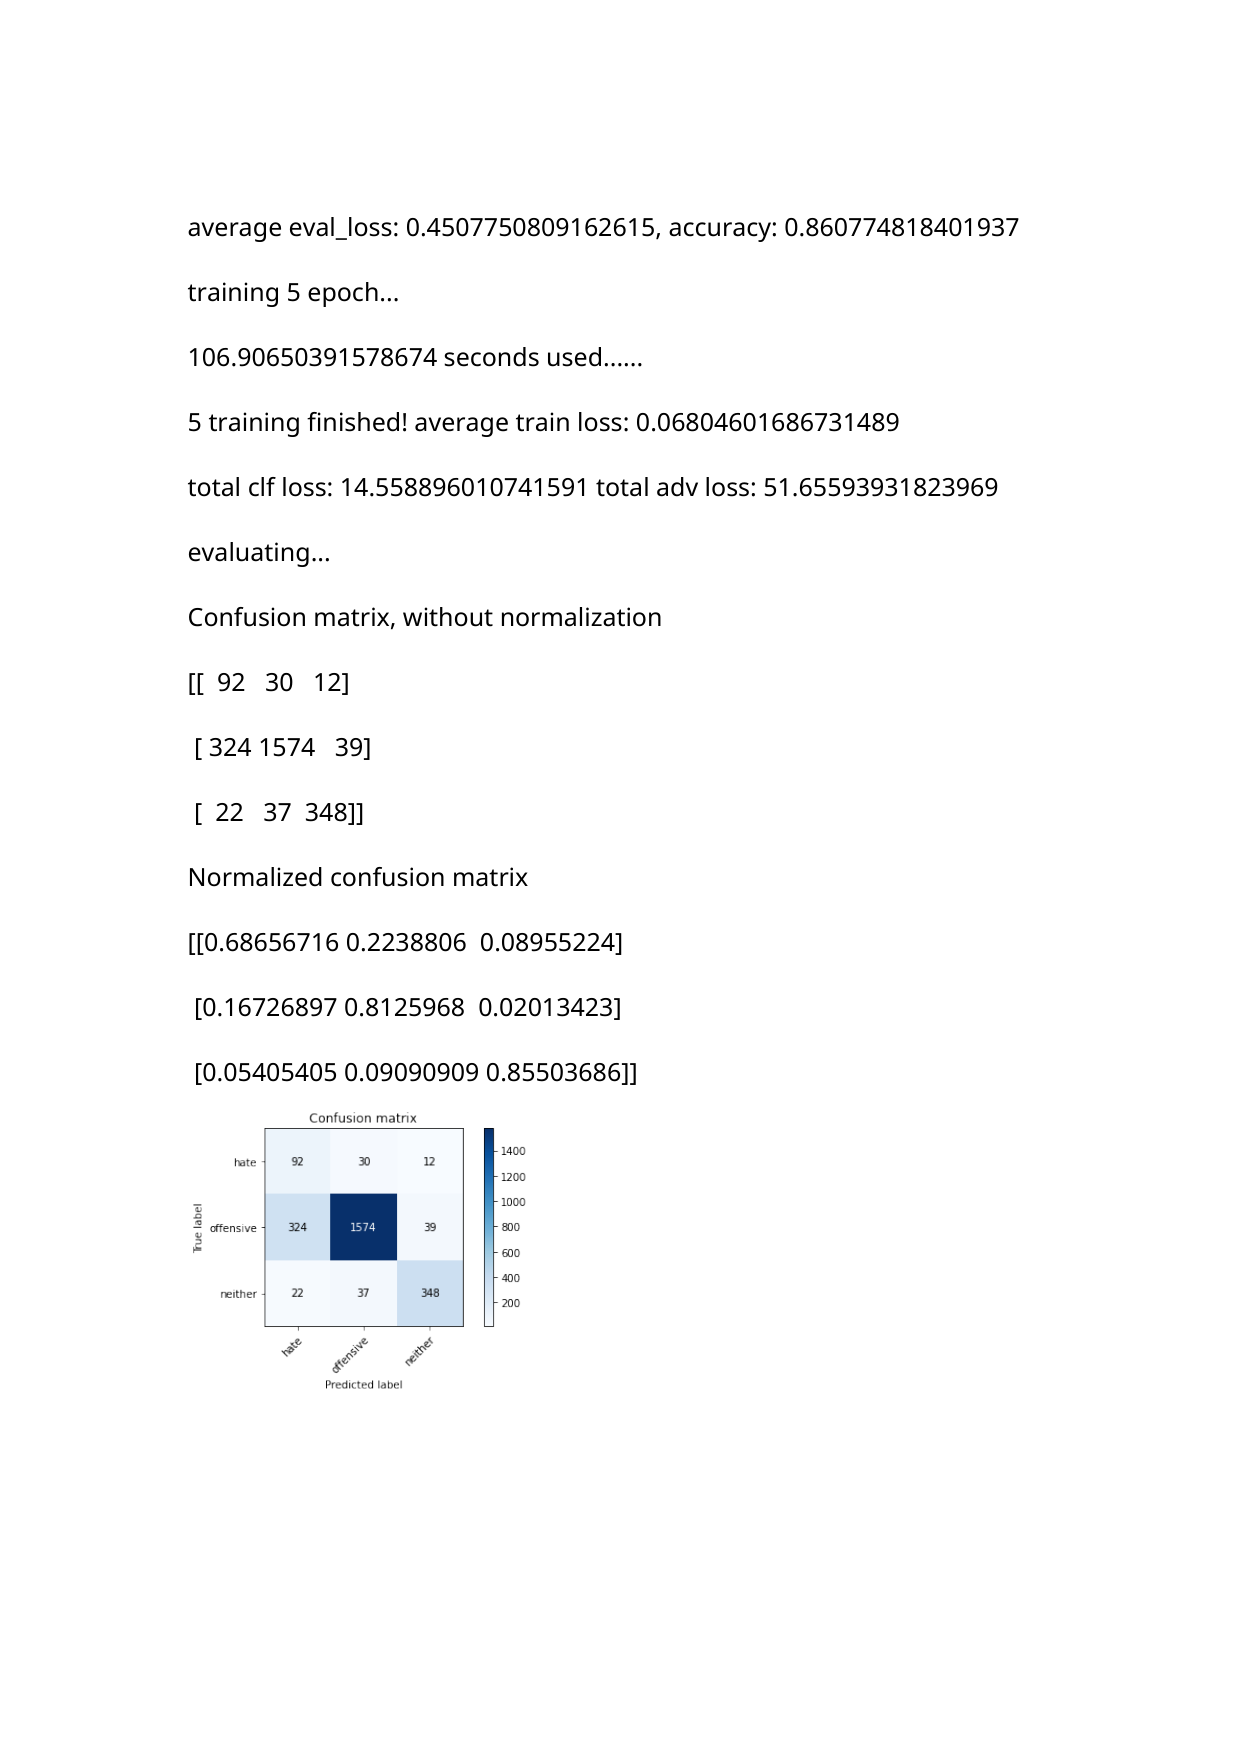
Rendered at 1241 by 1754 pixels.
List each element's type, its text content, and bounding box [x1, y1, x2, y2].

text 5 training finished! average train loss: 0.06804601686731489 [187, 389, 1053, 454]
text 106.90650391578674 seconds used...... [187, 324, 1053, 389]
text evaluating... [187, 519, 1053, 584]
text average eval_loss: 0.4507750809162615, accuracy: 0.860774818401937 [187, 194, 1053, 259]
text [0.16726897 0.8125968 0.02013423] [187, 974, 1053, 1039]
text training 5 epoch... [187, 259, 1053, 324]
text total clf loss: 14.558896010741591 total adv loss: 51.65593931823969 [187, 454, 1053, 519]
text [[ 92 30 12] [187, 649, 1053, 714]
picture [187, 1105, 534, 1397]
text Confusion matrix, without normalization [187, 584, 1053, 649]
text Normalized confusion matrix [187, 844, 1053, 909]
text [[0.68656716 0.2238806 0.08955224] [187, 909, 1053, 974]
text [0.05405405 0.09090909 0.85503686]] [187, 1039, 1053, 1104]
text [ 22 37 348]] [187, 779, 1053, 844]
text [ 324 1574 39] [187, 714, 1053, 779]
